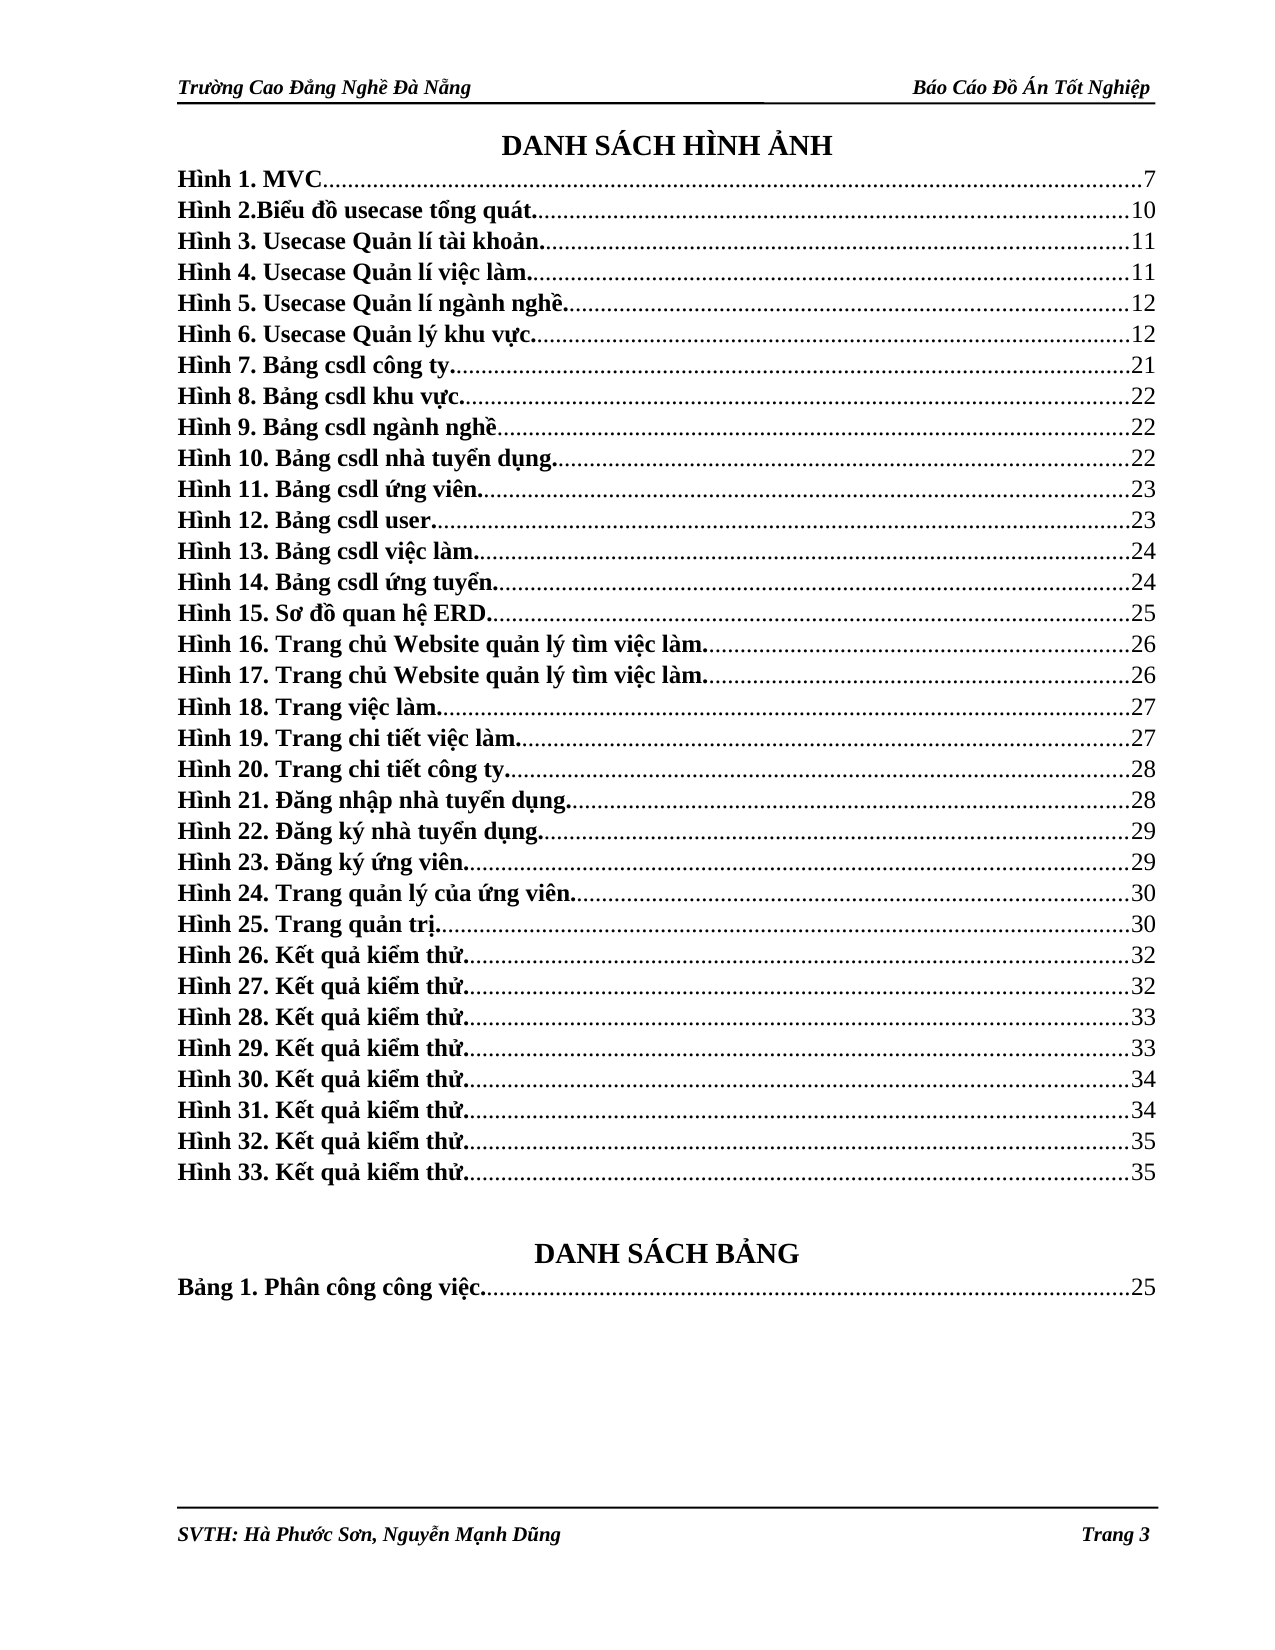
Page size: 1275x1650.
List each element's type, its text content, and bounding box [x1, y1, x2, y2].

text Hình 10. Bảng csdl nhà tuyển dụng. 22 [177, 443, 1157, 472]
text Hình 11. Bảng csdl ứng viên. 23 [177, 474, 1157, 503]
text Hình 5. Usecase Quản lí ngành nghề. 12 [177, 288, 1157, 317]
text Hình 26. Kết quả kiểm thử. 32 [177, 940, 1157, 969]
text Hình 29. Kết quả kiểm thử. 33 [177, 1033, 1157, 1062]
text DANH SÁCH HÌNH ẢNH [177, 128, 1157, 161]
text Hình 20. Trang chi tiết công ty. 28 [177, 754, 1157, 782]
text Hình 3. Usecase Quản lí tài khoản. 11 [177, 226, 1157, 255]
text Hình 8. Bảng csdl khu vực. 22 [177, 381, 1157, 410]
text Hình 33. Kết quả kiểm thử. 35 [177, 1157, 1157, 1186]
text Hình 13. Bảng csdl việc làm. 24 [177, 536, 1157, 565]
text Hình 31. Kết quả kiểm thử. 34 [177, 1095, 1157, 1124]
text Hình 24. Trang quản lý của ứng viên. 30 [177, 878, 1157, 907]
text Hình 16. Trang chủ Website quản lý tìm việc làm. 26 [177, 629, 1157, 658]
text Hình 14. Bảng csdl ứng tuyển. 24 [177, 567, 1157, 596]
text Hình 23. Đăng ký ứng viên. 29 [177, 847, 1157, 876]
text Hình 7. Bảng csdl công ty. 21 [177, 350, 1157, 379]
text Hình 1. MVC 7 [177, 164, 1157, 193]
text Hình 27. Kết quả kiểm thử. 32 [177, 971, 1157, 1000]
text Hình 6. Usecase Quản lý khu vực. 12 [177, 319, 1157, 348]
text Hình 19. Trang chi tiết việc làm. 27 [177, 723, 1157, 751]
text Hình 9. Bảng csdl ngành nghề 22 [177, 412, 1157, 441]
text Hình 30. Kết quả kiểm thử. 34 [177, 1064, 1157, 1093]
text Hình 2.Biểu đồ usecase tổng quát. 10 [177, 195, 1157, 224]
text Hình 28. Kết quả kiểm thử. 33 [177, 1002, 1157, 1031]
text Hình 21. Đăng nhập nhà tuyển dụng. 28 [177, 785, 1157, 813]
text Bảng 1. Phân công công việc. 25 [177, 1272, 1157, 1301]
text Hình 17. Trang chủ Website quản lý tìm việc làm. 26 [177, 661, 1157, 689]
text Hình 32. Kết quả kiểm thử. 35 [177, 1126, 1157, 1155]
text Hình 4. Usecase Quản lí việc làm. 11 [177, 257, 1157, 286]
text Hình 18. Trang việc làm. 27 [177, 692, 1157, 720]
text Hình 25. Trang quản trị. 30 [177, 909, 1157, 938]
text Hình 22. Đăng ký nhà tuyển dụng. 29 [177, 816, 1157, 844]
text Hình 12. Bảng csdl user. 23 [177, 505, 1157, 534]
text Hình 15. Sơ đồ quan hệ ERD. 25 [177, 598, 1157, 627]
text DANH SÁCH BẢNG [177, 1236, 1157, 1269]
